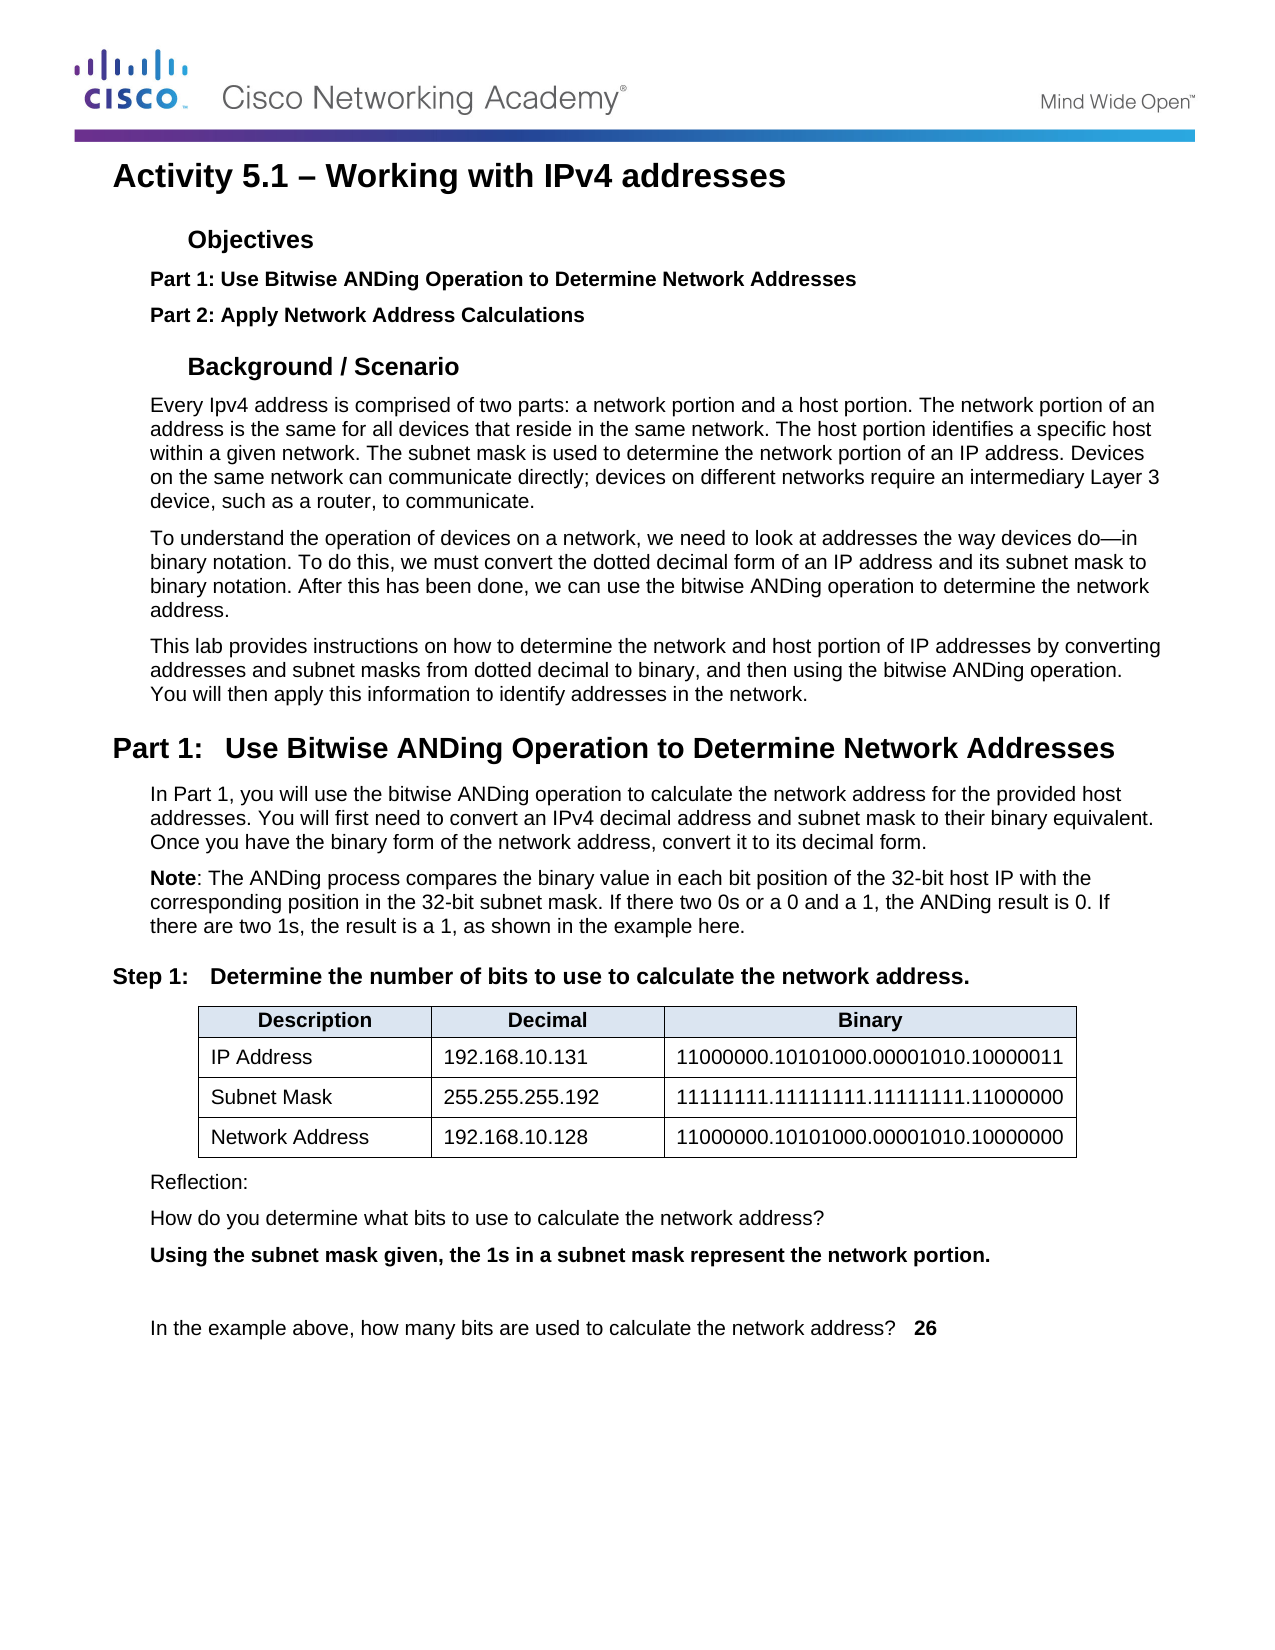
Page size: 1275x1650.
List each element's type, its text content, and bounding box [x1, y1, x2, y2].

text Every Ipv4 address is comprised of two parts: a network portion and a host portion. The network portion of an address is the same for all devices that reside in the same network. The host portion identifies a specific host within a given network. The subnet mask is used to determine the network portion of an IP address. Devices on the same network can communicate directly; devices on different networks require an intermediary Layer 3 device, such as a router, to communicate. [150, 393, 1162, 513]
table_cell Network Address [199, 1118, 431, 1156]
table_cell 192.168.10.128 [432, 1118, 664, 1156]
text In Part 1, you will use the bitwise ANDing operation to calculate the network address for the provided host addresses. You will first need to convert an IPv4 decimal address and subnet mask to their binary equivalent. Once you have the binary form of the network address, convert it to its decimal form. [150, 782, 1162, 854]
text Determine the number of bits to use to calculate the network address. [112, 963, 1162, 989]
table_cell IP Address [199, 1038, 431, 1077]
text Part 2: Apply Network Address Calculations [150, 303, 1162, 327]
table_cell 11111111.11111111.11111111.11000000 [665, 1078, 1076, 1117]
table_header Description [199, 1007, 431, 1037]
title Activity 5.1 – Working with IPv4 addresses [112, 156, 1162, 195]
text How do you determine what bits to use to calculate the network address? [150, 1206, 1162, 1230]
picture [0, 30, 1273, 142]
text Objectives [112, 225, 1162, 254]
table_cell 11000000.10101000.00001010.10000011 [665, 1038, 1076, 1077]
text Reflection: [150, 1169, 1162, 1193]
table_header Decimal [432, 1007, 664, 1037]
table_cell Subnet Mask [199, 1078, 431, 1117]
text Background / Scenario [112, 352, 1162, 381]
table_cell 11000000.10101000.00001010.10000000 [665, 1118, 1076, 1156]
text This lab provides instructions on how to determine the network and host portion of IP addresses by converting addresses and subnet masks from dotted decimal to binary, and then using the bitwise ANDing operation. You will then apply this information to identify addresses in the network. [150, 634, 1162, 706]
text In the example above, how many bits are used to calculate the network address? 26 [150, 1315, 1162, 1339]
text Using the subnet mask given, the 1s in a subnet mask represent the network portion. [150, 1242, 1162, 1266]
text Note: The ANDing process compares the binary value in each bit position of the 32-bit host IP with the corresponding position in the 32-bit subnet mask. If there two 0s or a 0 and a 1, the ANDing result is 0. If there are two 1s, the result is a 1, as shown in the example here. [150, 866, 1162, 938]
text Use Bitwise ANDing Operation to Determine Network Addresses [112, 731, 1162, 764]
text To understand the operation of devices on a network, we need to look at addresses the way devices do—in binary notation. To do this, we must convert the dotted decimal form of an IP address and its subnet mask to binary notation. After this has been done, we can use the bitwise ANDing operation to determine the network address. [150, 526, 1162, 621]
table_cell 255.255.255.192 [432, 1078, 664, 1117]
table_cell 192.168.10.131 [432, 1038, 664, 1077]
table_header Binary [665, 1007, 1076, 1037]
text Part 1: Use Bitwise ANDing Operation to Determine Network Addresses [150, 267, 1162, 291]
